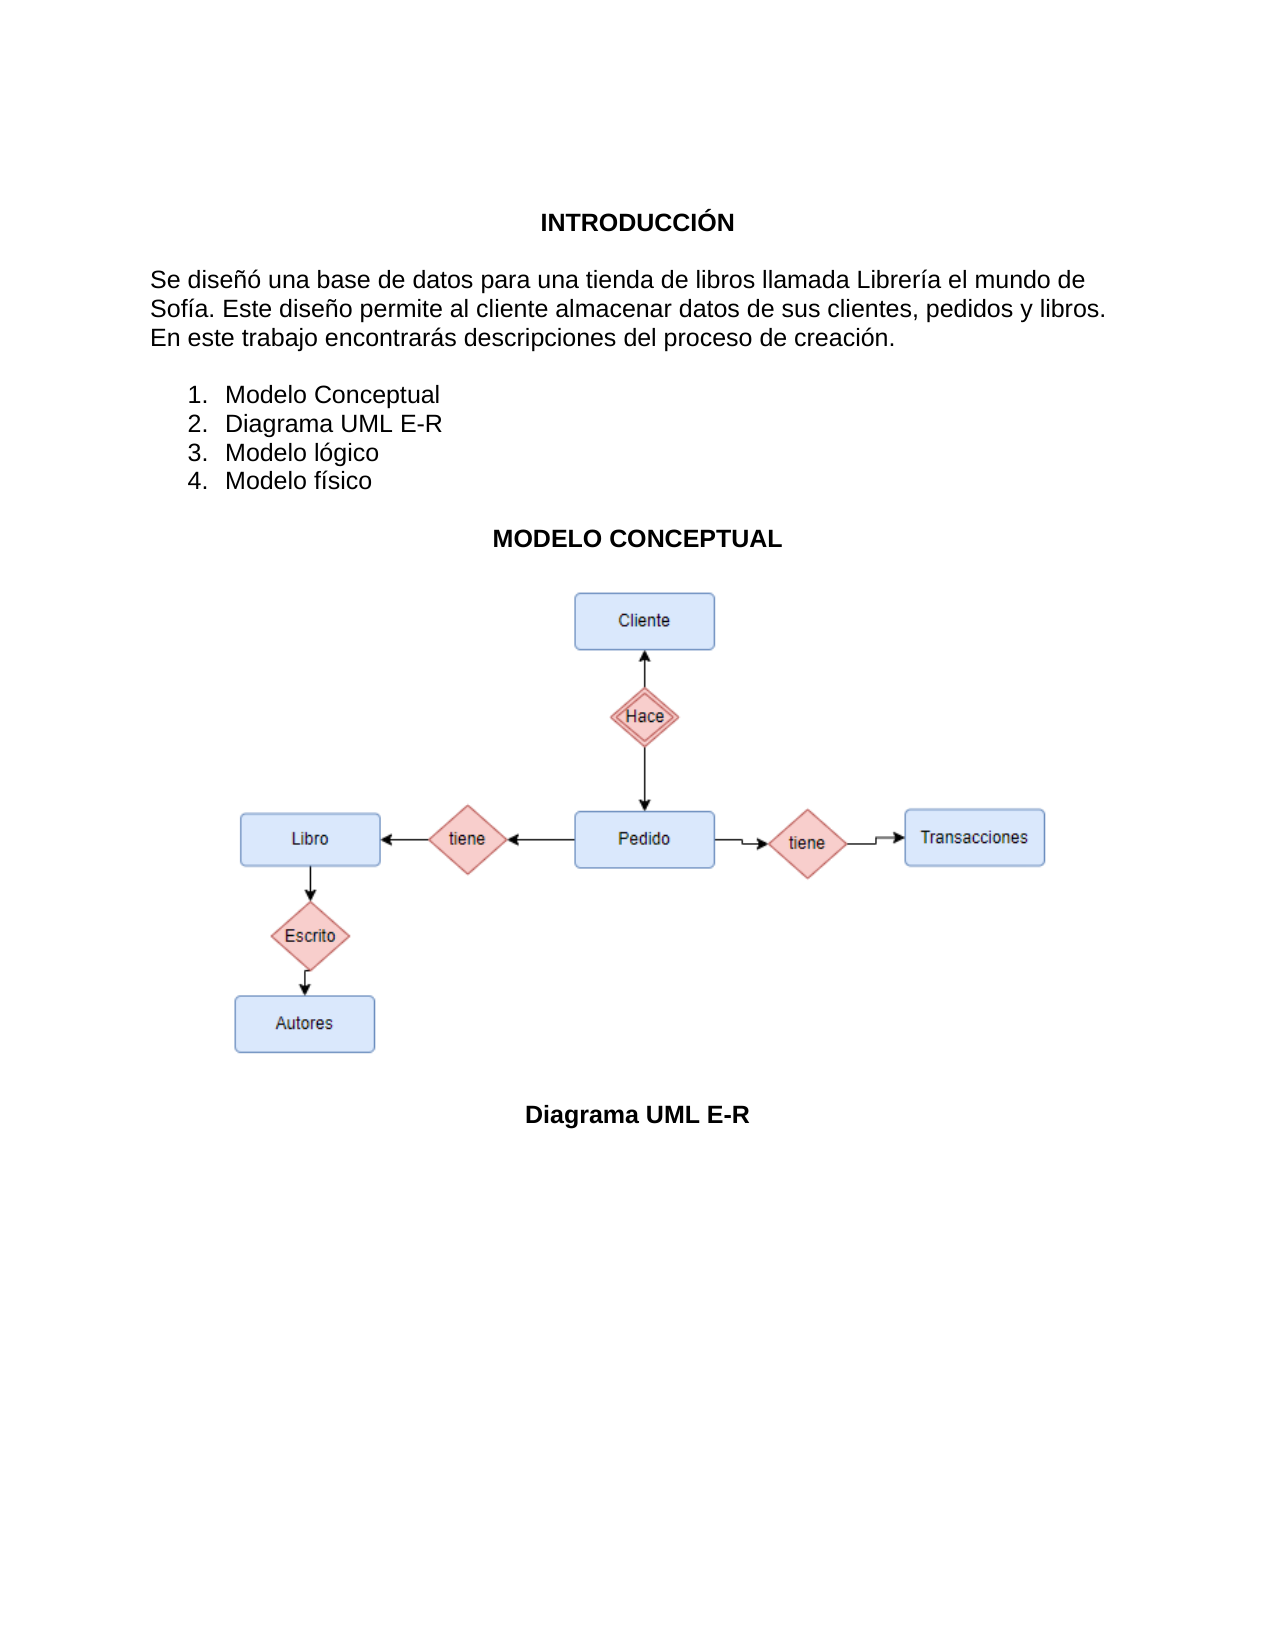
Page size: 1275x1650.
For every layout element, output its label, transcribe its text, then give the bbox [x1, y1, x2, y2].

text Se diseñó una base de datos para una tienda de libros llamada Librería el mundo de Sofía. Este diseño permite al cliente almacenar datos de sus clientes, pedidos y libros. En este trabajo encontrarás descripciones del proceso de creación. [150, 265, 1125, 351]
list Modelo físico [187, 466, 1125, 495]
list Diagrama UML E-R [187, 409, 1125, 437]
text MODELO CONCEPTUAL [150, 524, 1125, 552]
list Modelo Conceptual [187, 380, 1125, 409]
text INTRODUCCIÓN [150, 207, 1125, 236]
list Modelo lógico [187, 437, 1125, 466]
text Diagrama UML E-R [150, 1100, 1125, 1129]
picture [201, 552, 1074, 1067]
